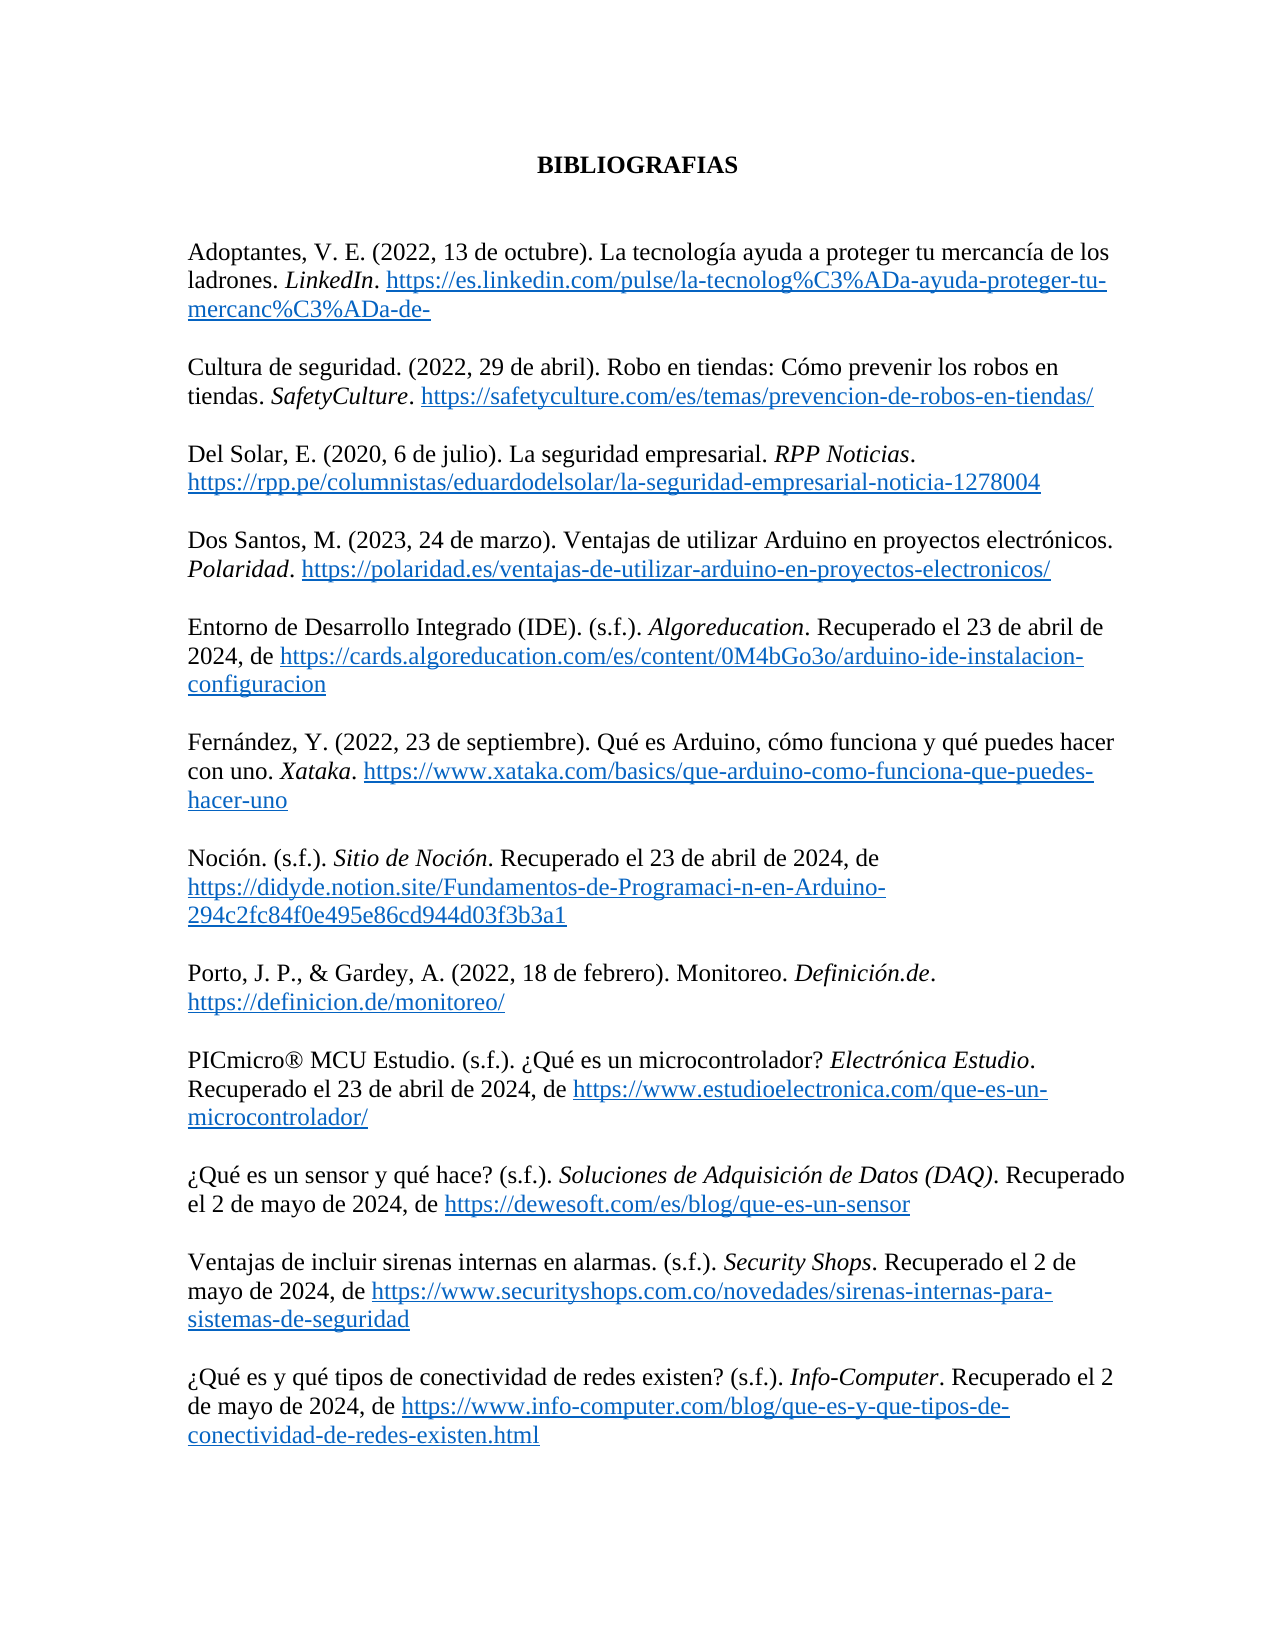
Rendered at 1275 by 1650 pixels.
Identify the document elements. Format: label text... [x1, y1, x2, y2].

text Ventajas de incluir sirenas internas en alarmas. (s.f.). Security Shops. Recuperado el 2 de mayo de 2024, de https://www.securityshops.com.co/novedades/sirenas-internas-para-sistemas-de-seguridad [187, 1247, 1125, 1333]
text Noción. (s.f.). Sitio de Noción. Recuperado el 23 de abril de 2024, de https://didyde.notion.site/Fundamentos-de-Programaci-n-en-Arduino-294c2fc84f0e495e86cd944d03f3b3a1 [187, 843, 1125, 929]
text PICmicro® MCU Estudio. (s.f.). ¿Qué es un microcontrolador? Electrónica Estudio. Recuperado el 23 de abril de 2024, de https://www.estudioelectronica.com/que-es-un-microcontrolador/ [187, 1045, 1125, 1131]
text Dos Santos, M. (2023, 24 de marzo). Ventajas de utilizar Arduino en proyectos electrónicos. Polaridad. https://polaridad.es/ventajas-de-utilizar-arduino-en-proyectos-electronicos/ [187, 525, 1125, 583]
text Adoptantes, V. E. (2022, 13 de octubre). La tecnología ayuda a proteger tu mercancía de los ladrones. LinkedIn. https://es.linkedin.com/pulse/la-tecnolog%C3%ADa-ayuda-proteger-tu-mercanc%C3%ADa-de- [187, 237, 1125, 323]
subtitle BIBLIOGRAFIAS [150, 150, 1125, 179]
text ¿Qué es un sensor y qué hace? (s.f.). Soluciones de Adquisición de Datos (DAQ). Recuperado el 2 de mayo de 2024, de https://dewesoft.com/es/blog/que-es-un-sensor [187, 1160, 1125, 1218]
text Entorno de Desarrollo Integrado (IDE). (s.f.). Algoreducation. Recuperado el 23 de abril de 2024, de https://cards.algoreducation.com/es/content/0M4bGo3o/arduino-ide-instalacion-configuracion [187, 612, 1125, 698]
text ¿Qué es y qué tipos de conectividad de redes existen? (s.f.). Info-Computer. Recuperado el 2 de mayo de 2024, de https://www.info-computer.com/blog/que-es-y-que-tipos-de-conectividad-de-redes-existen.html [187, 1362, 1125, 1449]
text Cultura de seguridad. (2022, 29 de abril). Robo en tiendas: Cómo prevenir los robos en tiendas. SafetyCulture. https://safetyculture.com/es/temas/prevencion-de-robos-en-tiendas/ [187, 352, 1125, 409]
text Fernández, Y. (2022, 23 de septiembre). Qué es Arduino, cómo funciona y qué puedes hacer con uno. Xataka. https://www.xataka.com/basics/que-arduino-como-funciona-que-puedes-hacer-uno [187, 727, 1125, 814]
text Del Solar, E. (2020, 6 de julio). La seguridad empresarial. RPP Noticias. https://rpp.pe/columnistas/eduardodelsolar/la-seguridad-empresarial-noticia-1278004 [187, 439, 1125, 496]
text Porto, J. P., & Gardey, A. (2022, 18 de febrero). Monitoreo. Definición.de. https://definicion.de/monitoreo/ [187, 958, 1125, 1016]
